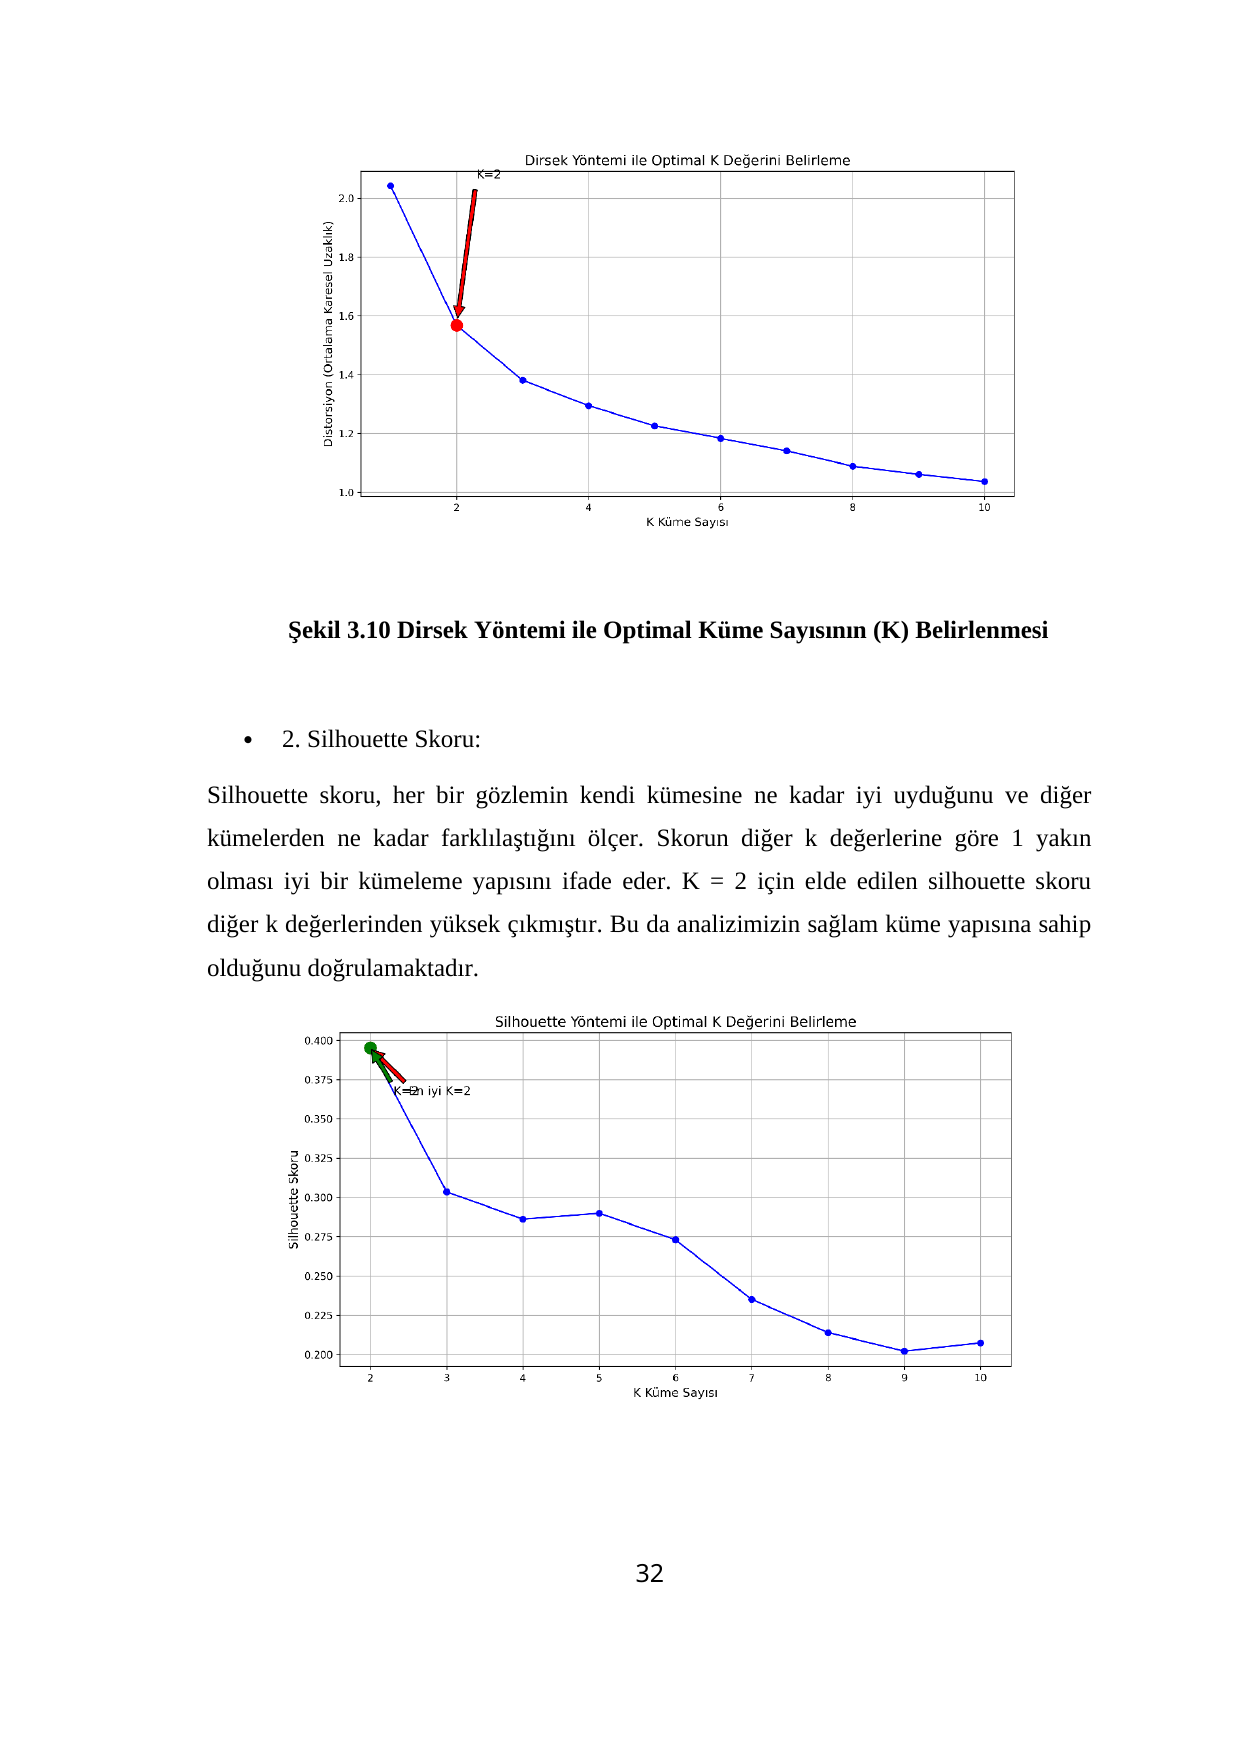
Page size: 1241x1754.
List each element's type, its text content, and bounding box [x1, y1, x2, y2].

text Silhouette skoru, her bir gözlemin kendi kümesine ne kadar iyi uyduğunu ve diğer kümelerden ne kadar farklılaştığını ölçer. Skorun diğer k değerlerine göre 1 yakın olması iyi bir kümeleme yapısını ifade eder. K = 2 için elde edilen silhouette skoru diğer k değerlerinden yüksek çıkmıştır. Bu da analizimizin sağlam küme yapısına sahip olduğunu doğrulamaktadır. [207, 780, 1092, 981]
picture [281, 1008, 1018, 1406]
list 2. Silhouette Skoru: [244, 724, 1092, 753]
text Şekil 3.10 Dirsek Yöntemi ile Optimal Küme Sayısının (K) Belirlenmesi [244, 615, 1092, 695]
picture [316, 147, 1021, 535]
